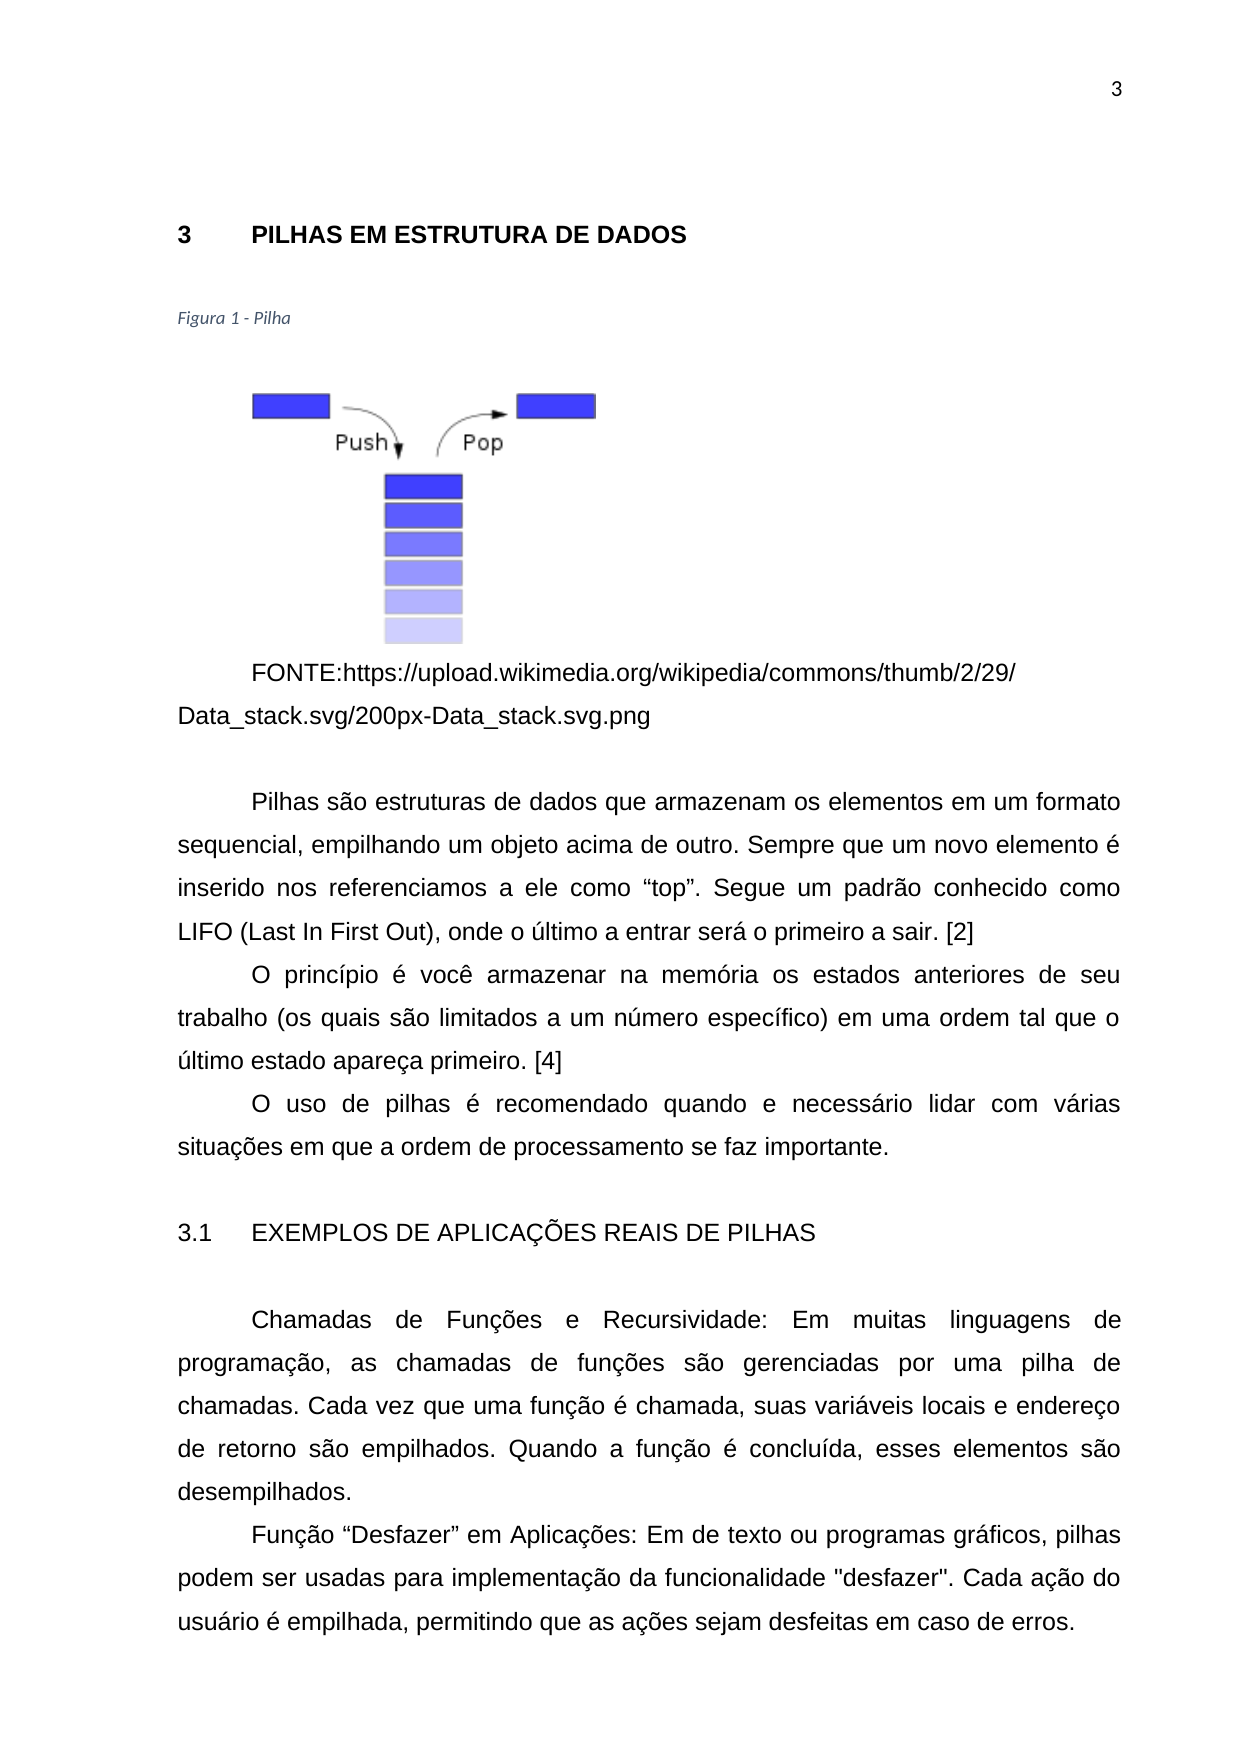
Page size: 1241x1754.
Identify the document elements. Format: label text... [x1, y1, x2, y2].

text Função “Desfazer” em Aplicações: Em de texto ou programas gráficos, pilhas podem ser usadas para implementação da funcionalidade "desfazer". Cada ação do usuário é empilhada, permitindo que as ações sejam desfeitas em caso de erros. [177, 1520, 1122, 1635]
text FONTE:https://upload.wikimedia.org/wikipedia/commons/thumb/2/29/Data_stack.svg/200px-Data_stack.svg.png [177, 658, 1122, 730]
text Pilhas em Estrutura de Dados [177, 220, 1122, 249]
text Figura 1 - Pilha [177, 307, 1122, 329]
picture [251, 393, 596, 644]
text Pilhas são estruturas de dados que armazenam os elementos em um formato sequencial, empilhando um objeto acima de outro. Sempre que um novo elemento é inserido nos referenciamos a ele como “top”. Segue um padrão conhecido como LIFO (Last In First Out), onde o último a entrar será o primeiro a sair. [2] [177, 787, 1122, 945]
text O uso de pilhas é recomendado quando e necessário lidar com várias situações em que a ordem de processamento se faz importante. [177, 1089, 1122, 1161]
text Exemplos de Aplicações Reais de Pilhas [177, 1218, 1122, 1247]
text O princípio é você armazenar na memória os estados anteriores de seu trabalho (os quais são limitados a um número específico) em uma ordem tal que o último estado apareça primeiro. [4] [177, 960, 1122, 1075]
text Chamadas de Funções e Recursividade: Em muitas linguagens de programação, as chamadas de funções são gerenciadas por uma pilha de chamadas. Cada vez que uma função é chamada, suas variáveis locais e endereço de retorno são empilhados. Quando a função é concluída, esses elementos são desempilhados. [177, 1305, 1122, 1506]
